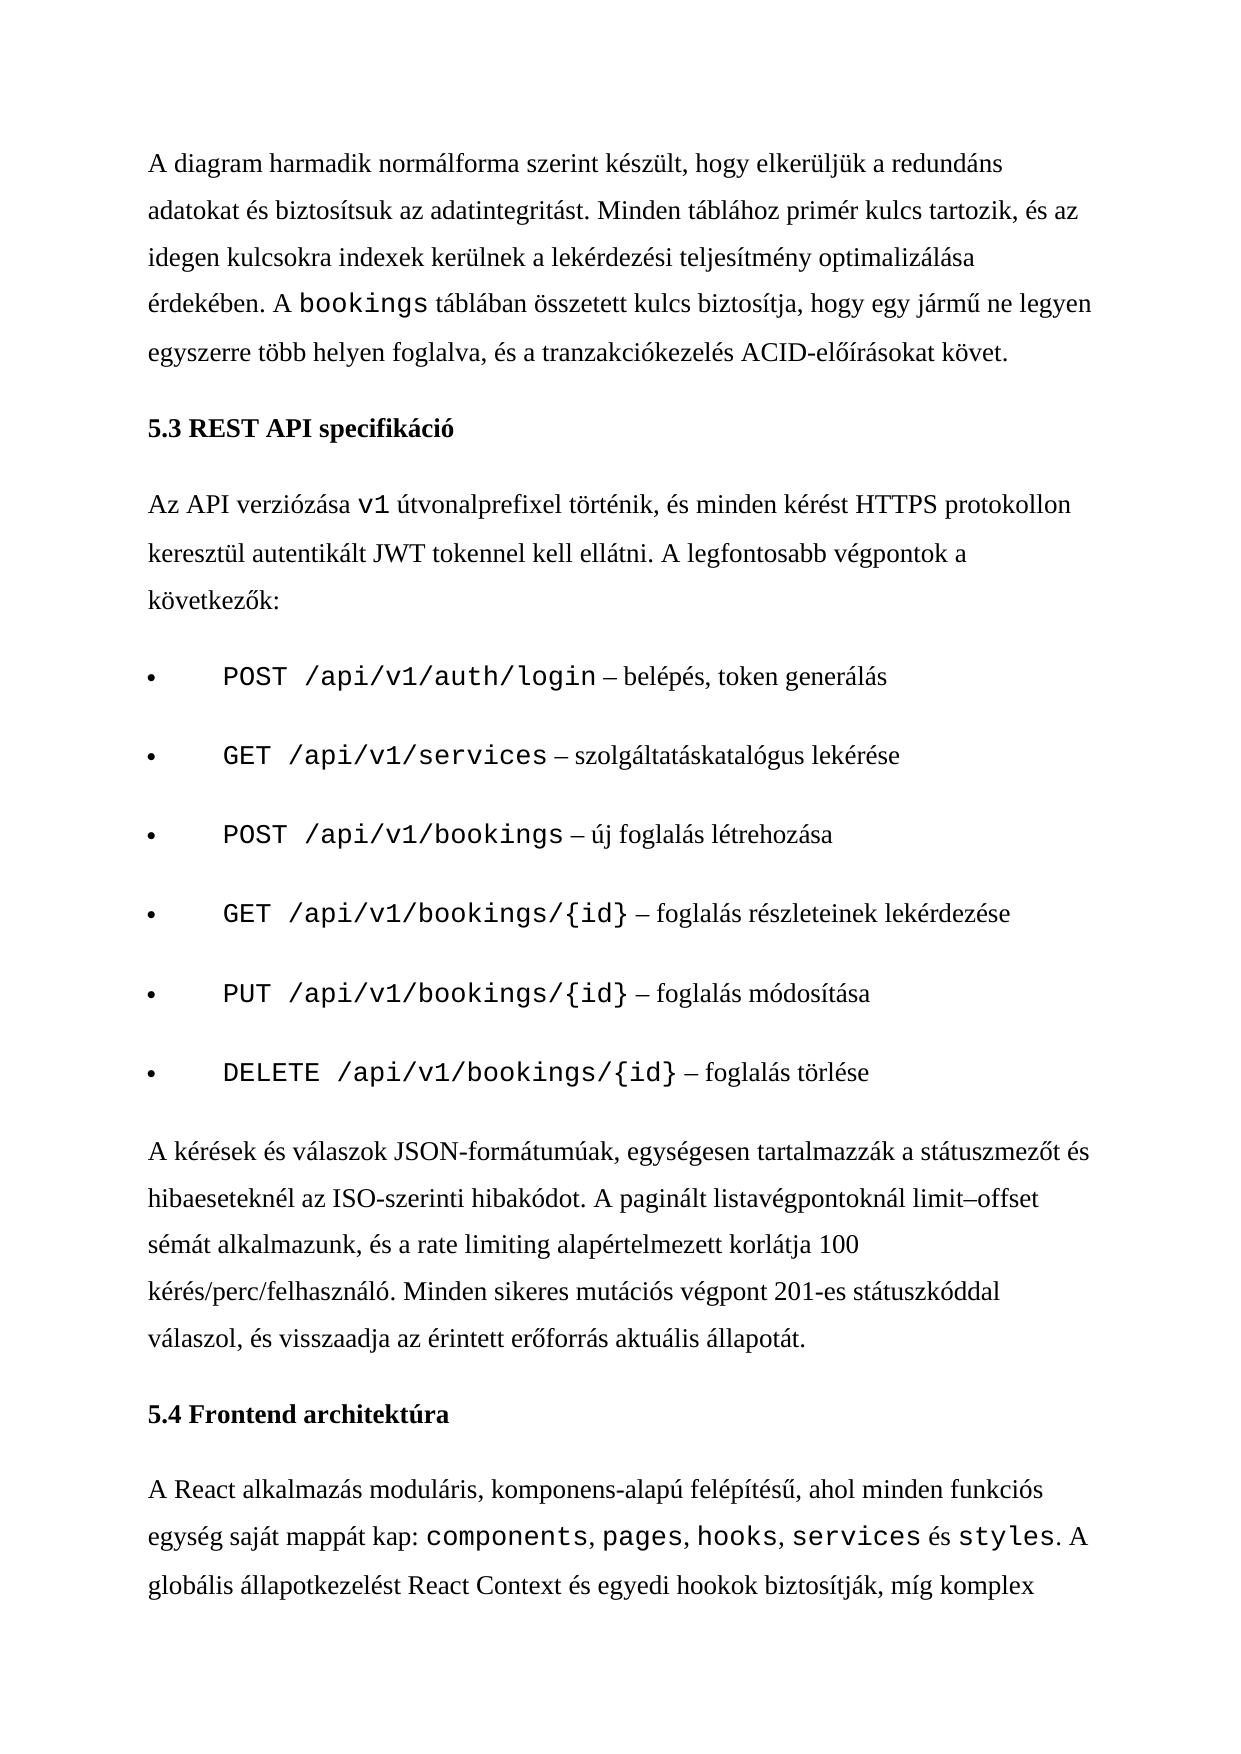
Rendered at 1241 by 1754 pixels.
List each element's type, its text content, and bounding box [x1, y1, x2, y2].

text A diagram harmadik normálforma szerint készült, hogy elkerüljük a redundáns adatokat és biztosítsuk az adatintegritást. Minden táblához primér kulcs tartozik, és az idegen kulcsokra indexek kerülnek a lekérdezési teljesítmény optimalizálása érdekében. A bookings táblában összetett kulcs biztosítja, hogy egy jármű ne legyen egyszerre több helyen foglalva, és a tranzakciókezelés ACID-előírásokat követ. [148, 148, 1093, 368]
subtitle 5.4 Frontend architektúra [148, 1398, 1093, 1429]
text A kérések és válaszok JSON-formátumúak, egységesen tartalmazzák a státuszmezőt és hibaeseteknél az ISO-szerinti hibakódot. A paginált listavégpontoknál limit–offset sémát alkalmazunk, és a rate limiting alapértelmezett korlátja 100 kérés/perc/felhasználó. Minden sikeres mutációs végpont 201-es státuszkóddal válaszol, és visszaadja az érintett erőforrás aktuális állapotát. [148, 1135, 1093, 1353]
list DELETE /api/v1/bookings/{id} – foglalás törlése [148, 1056, 1093, 1089]
list POST /api/v1/bookings – új foglalás létrehozása [148, 818, 1093, 852]
list GET /api/v1/bookings/{id} – foglalás részleteinek lekérdezése [148, 897, 1093, 931]
list POST /api/v1/auth/login – belépés, token generálás [148, 660, 1093, 693]
list PUT /api/v1/bookings/{id} – foglalás módosítása [148, 977, 1093, 1010]
subtitle 5.3 REST API specifikáció [148, 412, 1093, 443]
list GET /api/v1/services – szolgáltatáskatalógus lekérése [148, 739, 1093, 772]
text Az API verziózása v1 útvonalprefixel történik, és minden kérést HTTPS protokollon keresztül autentikált JWT tokennel kell ellátni. A legfontosabb végpontok a következők: [148, 488, 1093, 615]
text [148, 1474, 1093, 1600]
